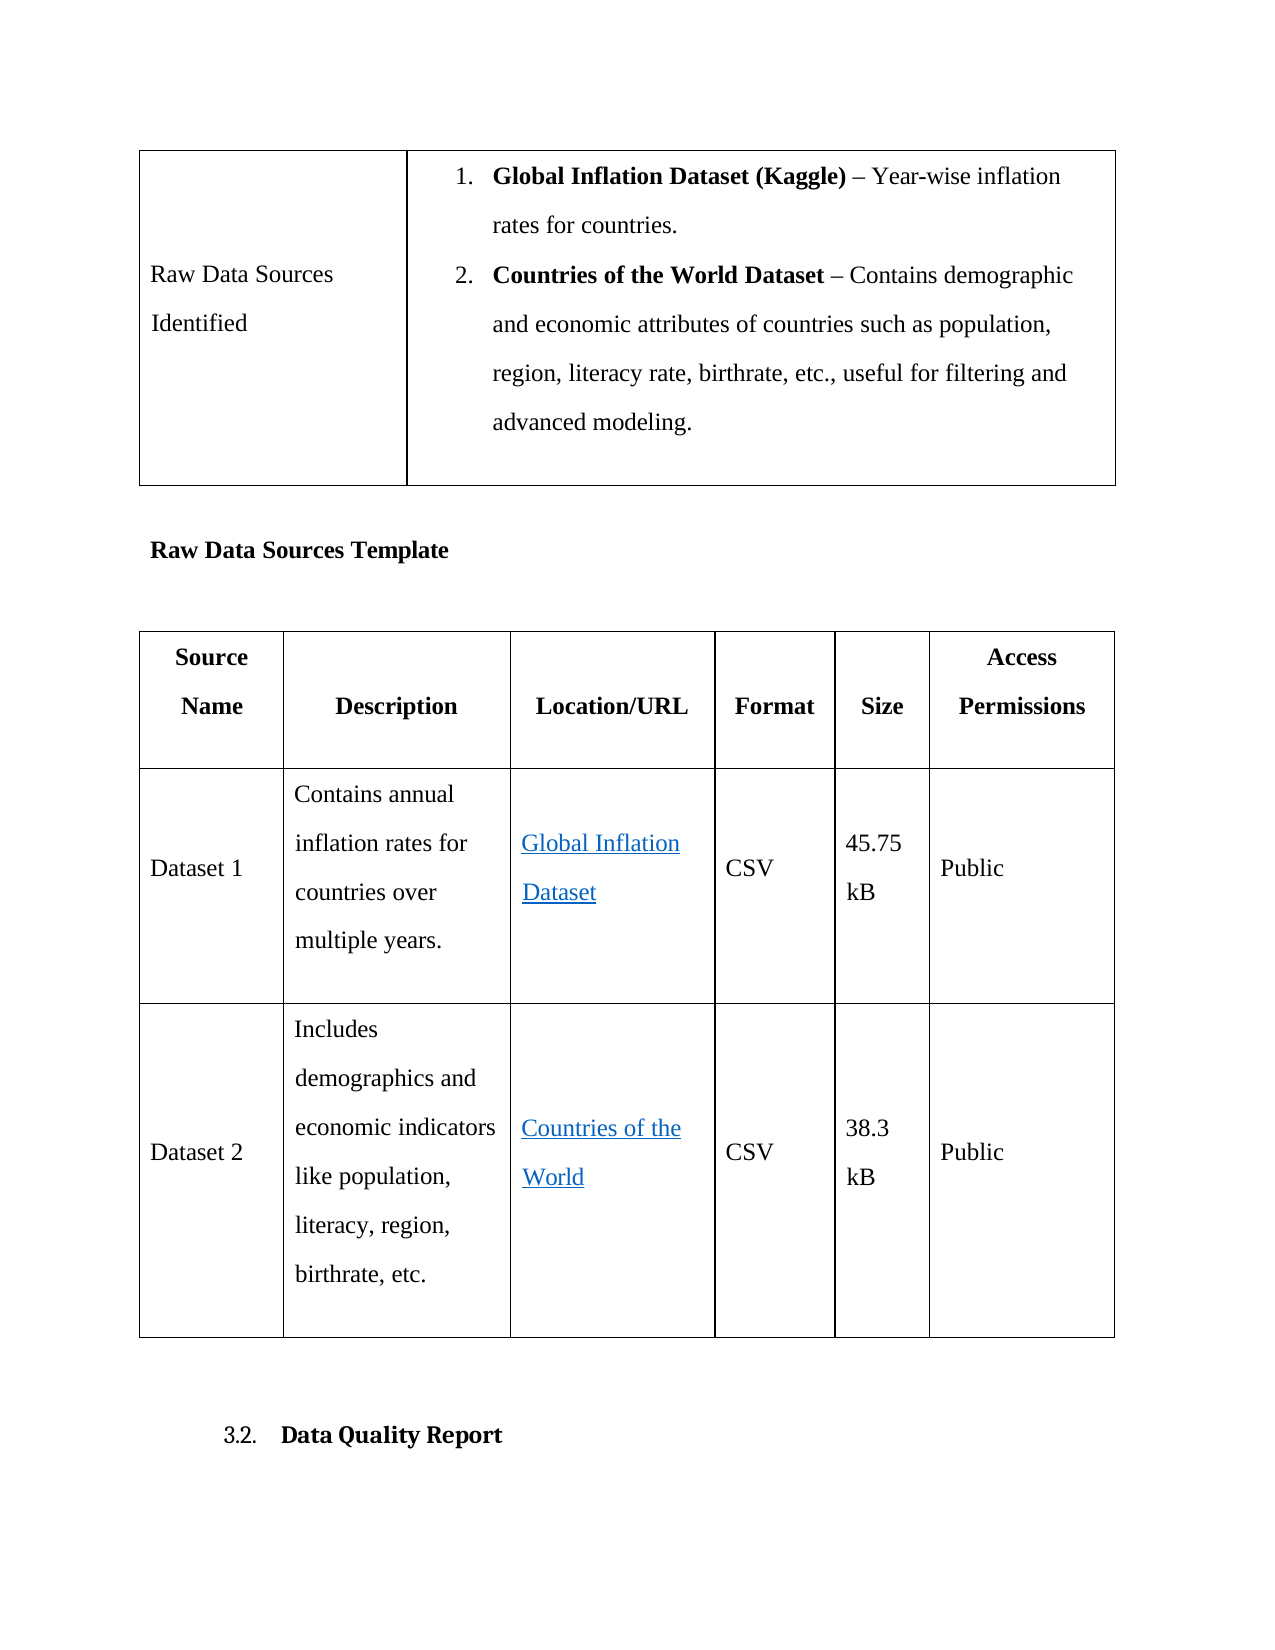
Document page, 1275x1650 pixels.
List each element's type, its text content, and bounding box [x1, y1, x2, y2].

table_cell Public [930, 769, 1114, 1003]
table_cell 38.3 kB [836, 1004, 929, 1337]
table_cell 45.75 kB [836, 769, 929, 1003]
table_header Access Permissions [930, 632, 1114, 767]
table_cell CSV [716, 1004, 834, 1337]
table_header Size [836, 632, 929, 767]
list Data Quality Report [223, 1421, 1127, 1449]
table_cell CSV [716, 769, 834, 1003]
table_cell Countries of the World [511, 1004, 714, 1337]
table_header Description [284, 632, 510, 767]
table_cell Dataset 2 [140, 1004, 283, 1337]
table_header Format [716, 632, 834, 767]
text Raw Data Sources Template [150, 535, 1127, 564]
table_cell Includes demographics and economic indicators like population, literacy, region, birthrate, etc. [284, 1004, 510, 1337]
table_cell Contains annual inflation rates for countries over multiple years. [284, 769, 510, 1003]
table_cell Dataset 1 [140, 769, 283, 1003]
table_cell Public [930, 1004, 1114, 1337]
table_header Location/URL [511, 632, 714, 767]
table_cell Global Inflation Dataset [511, 769, 714, 1003]
table_header Source Name [140, 632, 283, 767]
